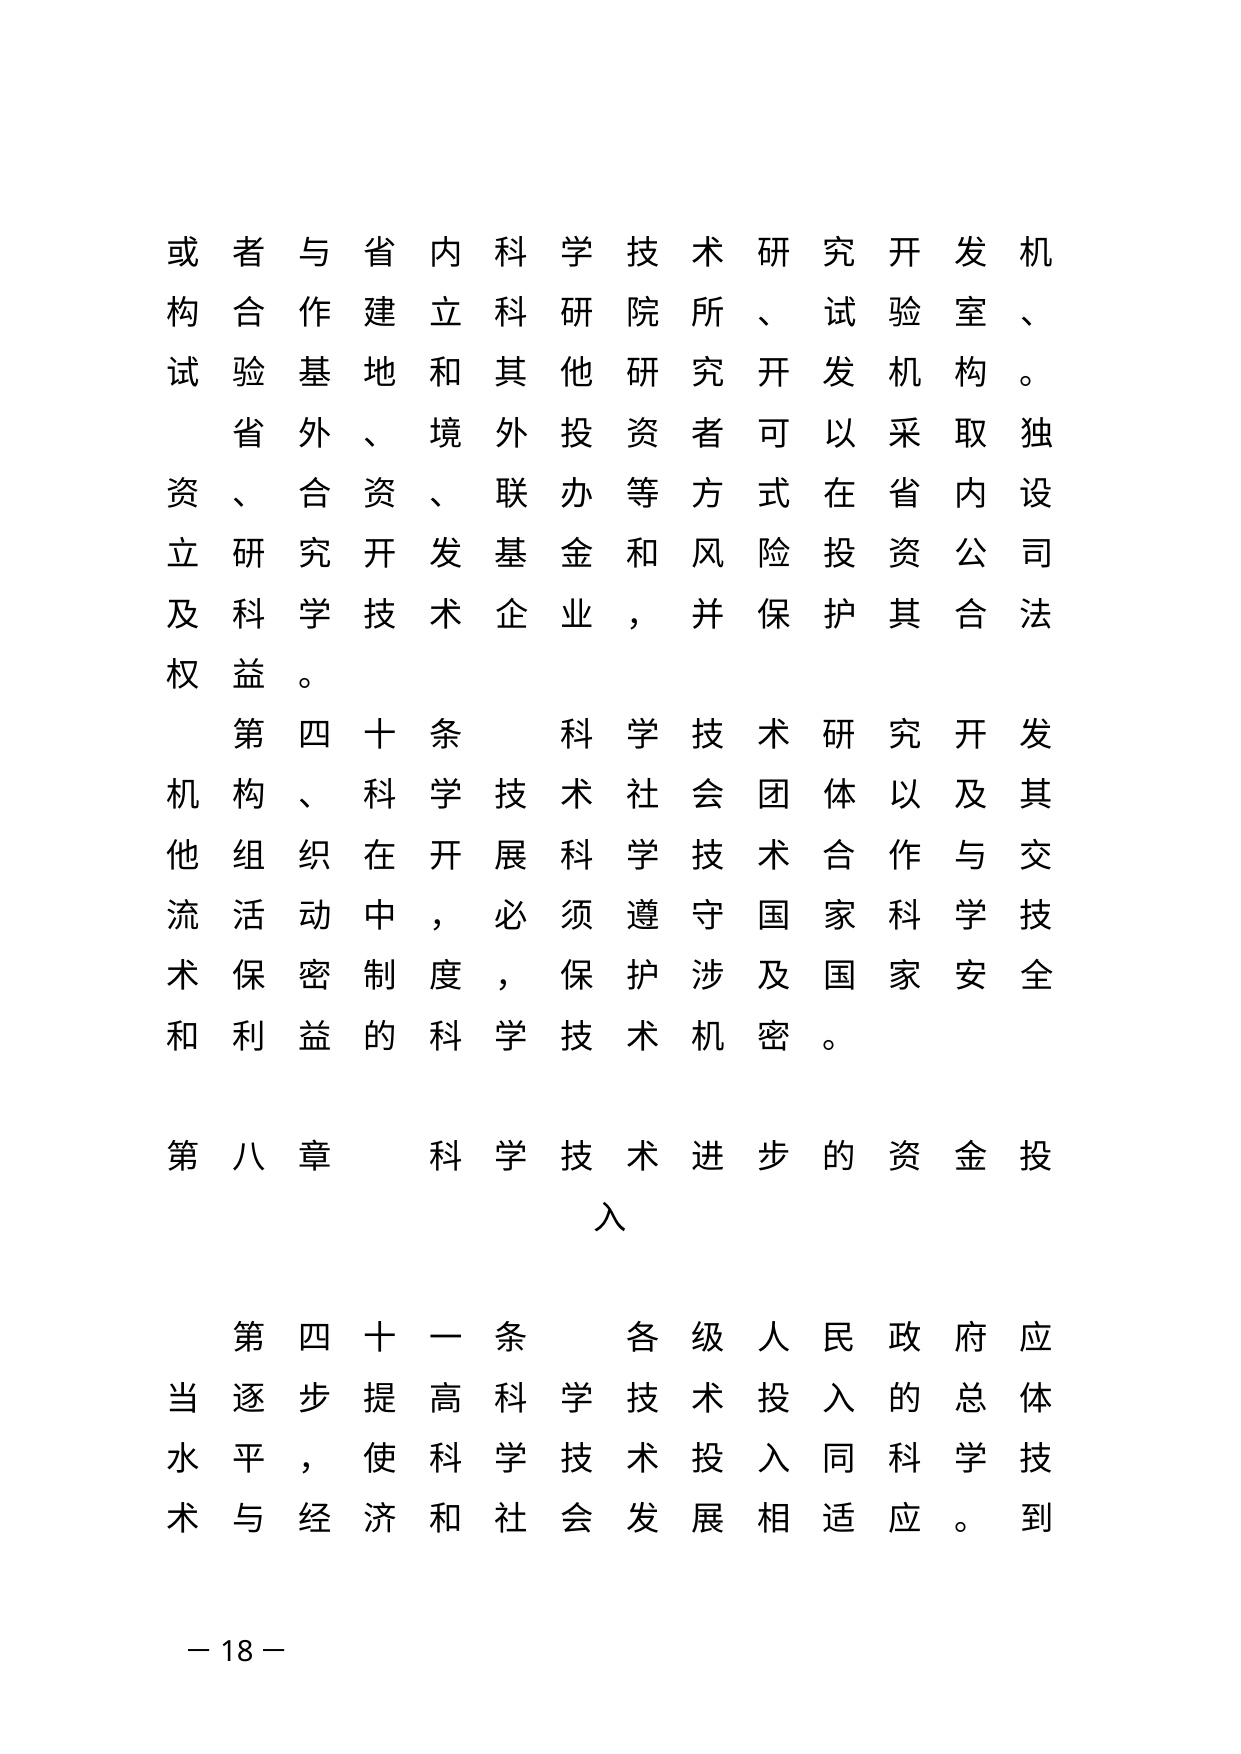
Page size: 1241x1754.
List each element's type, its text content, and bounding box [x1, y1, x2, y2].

text 省外、境外投资者可以采取独资、合资、联办等方式在省内设立研究开发基金和风险投资公司及科学技术企业，并保护其合法权益。 [167, 400, 1085, 702]
text 第四十条 科学技术研究开发机构、科学技术社会团体以及其他组织在开展科学技术合作与交流活动中，必须遵守国家科学技术保密制度，保护涉及国家安全和利益的科学技术机密。 [167, 702, 1085, 1064]
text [167, 219, 1085, 400]
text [167, 1305, 1085, 1546]
text 第八章 科学技术进步的资金投入 [167, 1124, 1085, 1245]
